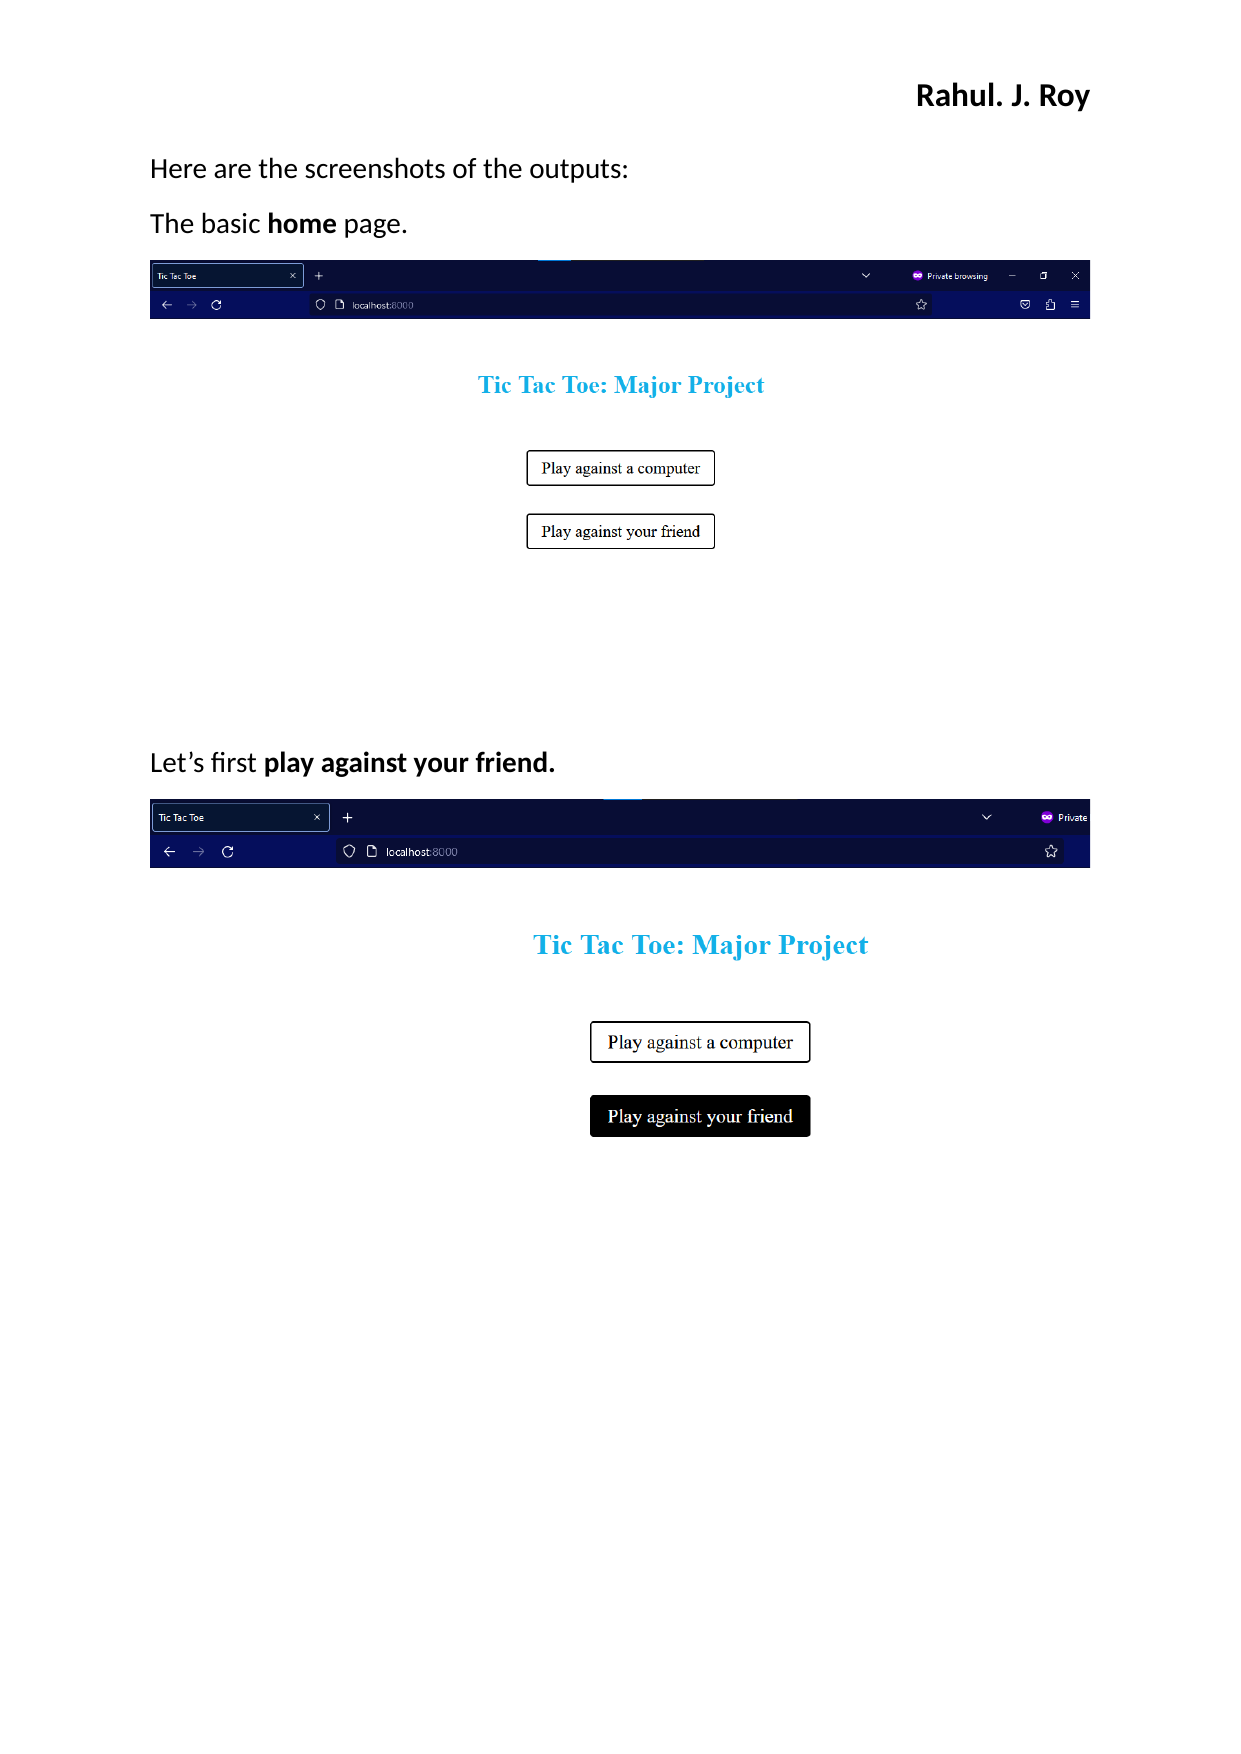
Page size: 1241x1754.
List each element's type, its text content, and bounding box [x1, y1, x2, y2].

picture [150, 260, 1091, 671]
text Here are the screenshots of the outputs: [150, 150, 1090, 186]
text The basic home page. [150, 205, 1090, 241]
text Let’s first play against your friend. [150, 744, 1090, 780]
picture [150, 799, 1091, 1235]
